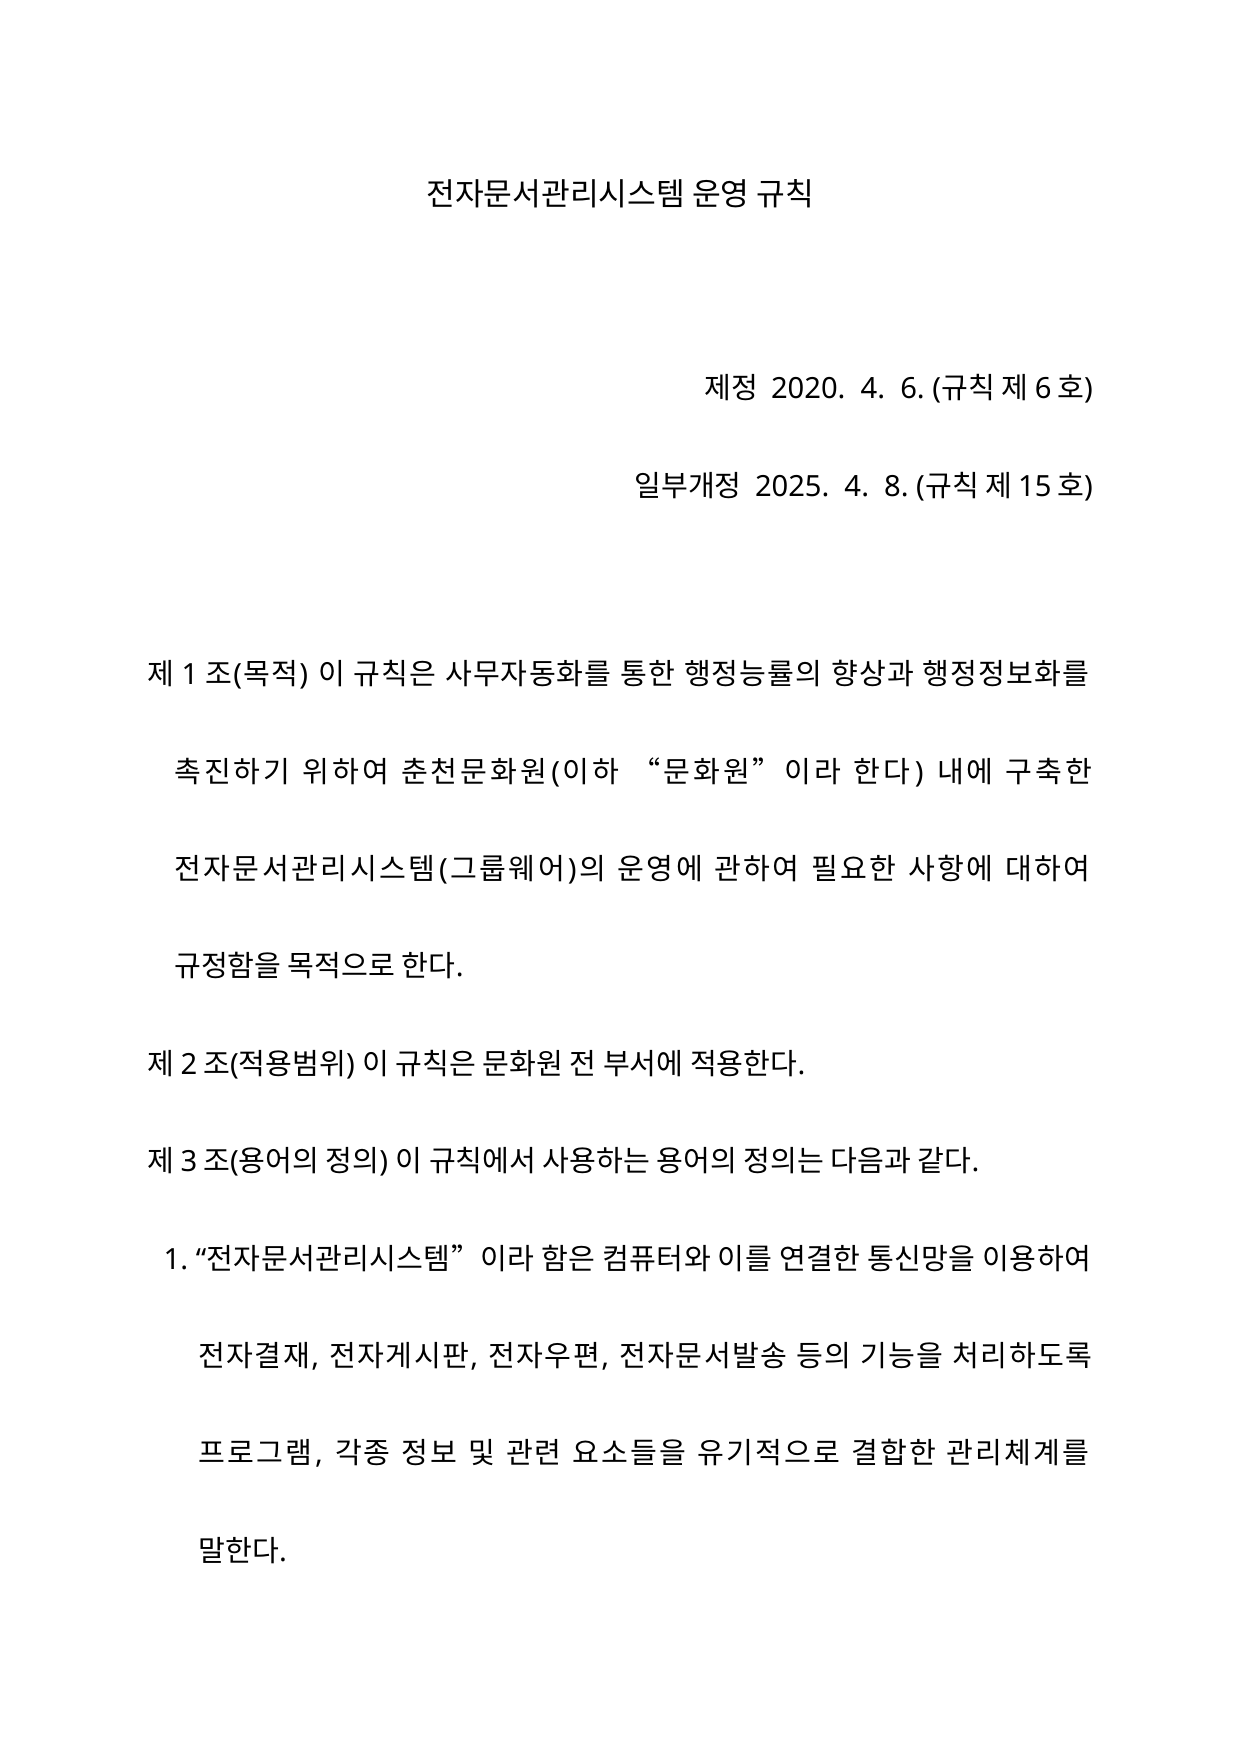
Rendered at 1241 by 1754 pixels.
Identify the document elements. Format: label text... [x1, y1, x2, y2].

text 전자문서관리시스템 운영 규칙 [148, 169, 1093, 215]
text 일부개정 2025. 4. 8. (규칙 제15호) [148, 462, 1093, 504]
text 제정 2020. 4. 6. (규칙 제 6호) [148, 365, 1093, 407]
text 제3조(용어의 정의) 이 규칙에서 사용하는 용어의 정의는 다음과 같다. [148, 1138, 1093, 1180]
text 제1조(목적) 이 규칙은 사무자동화를 통한 행정능률의 향상과 행정정보화를 촉진하기 위하여 춘천문화원(이하 “문화원”이라 한다) 내에 구축한 전자문서관리시스템(그룹웨어)의 운영에 관하여 필요한 사항에 대하여 규정함을 목적으로 한다. [148, 651, 1093, 985]
text 1. “전자문서관리시스템”이라 함은 컴퓨터와 이를 연결한 통신망을 이용하여 전자결재, 전자게시판, 전자우편, 전자문서발송 등의 기능을 처리하도록 프로그램, 각종 정보 및 관련 요소들을 유기적으로 결합한 관리체계를 말한다. [148, 1235, 1093, 1569]
text 제2조(적용범위) 이 규칙은 문화원 전 부서에 적용한다. [148, 1040, 1093, 1083]
